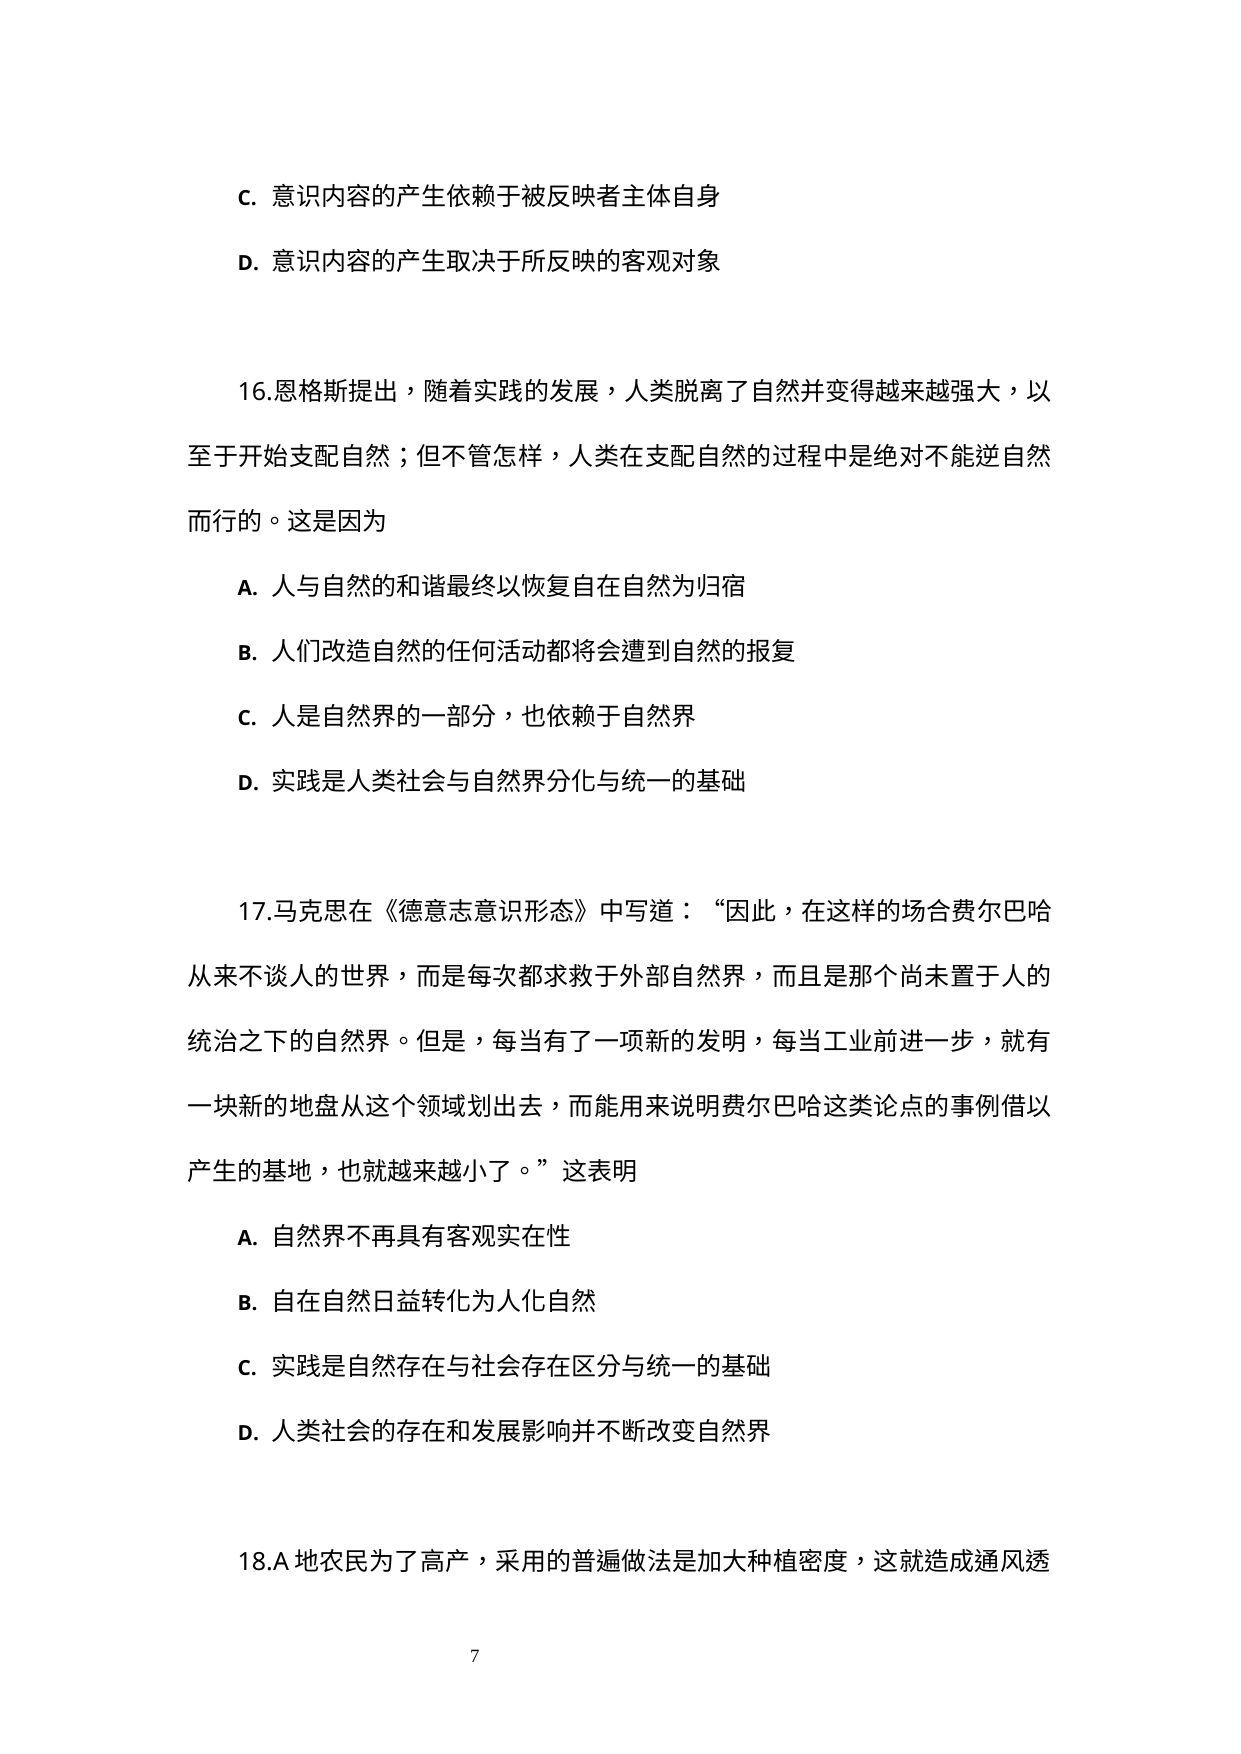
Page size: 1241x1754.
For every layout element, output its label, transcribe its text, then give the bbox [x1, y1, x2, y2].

list 自在自然日益转化为人化自然 [187, 1267, 1053, 1332]
list 17.马克思在《德意志意识形态》中写道：“因此，在这样的场合费尔巴哈从来不谈人的世界，而是每次都求救于外部自然界，而且是那个尚未置于人的统治之下的自然界。但是，每当有了一项新的发明，每当工业前进一步，就有一块新的地盘从这个领域划出去，而能用来说明费尔巴哈这类论点的事例借以产生的基地，也就越来越小了。”这表明 [187, 877, 1053, 1202]
list 意识内容的产生依赖于被反映者主体自身 [187, 162, 1053, 227]
list 实践是人类社会与自然界分化与统一的基础 [187, 747, 1053, 812]
list 自然界不再具有客观实在性 [187, 1202, 1053, 1267]
list 人类社会的存在和发展影响并不断改变自然界 [187, 1397, 1053, 1462]
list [187, 1527, 1053, 1592]
list 人们改造自然的任何活动都将会遭到自然的报复 [187, 617, 1053, 682]
list 人与自然的和谐最终以恢复自在自然为归宿 [187, 552, 1053, 617]
list 意识内容的产生取决于所反映的客观对象 [187, 227, 1053, 292]
list 实践是自然存在与社会存在区分与统一的基础 [187, 1332, 1053, 1397]
list 人是自然界的一部分，也依赖于自然界 [187, 682, 1053, 747]
list 16.恩格斯提出，随着实践的发展，人类脱离了自然并变得越来越强大，以至于开始支配自然；但不管怎样，人类在支配自然的过程中是绝对不能逆自然而行的。这是因为 [187, 357, 1053, 552]
